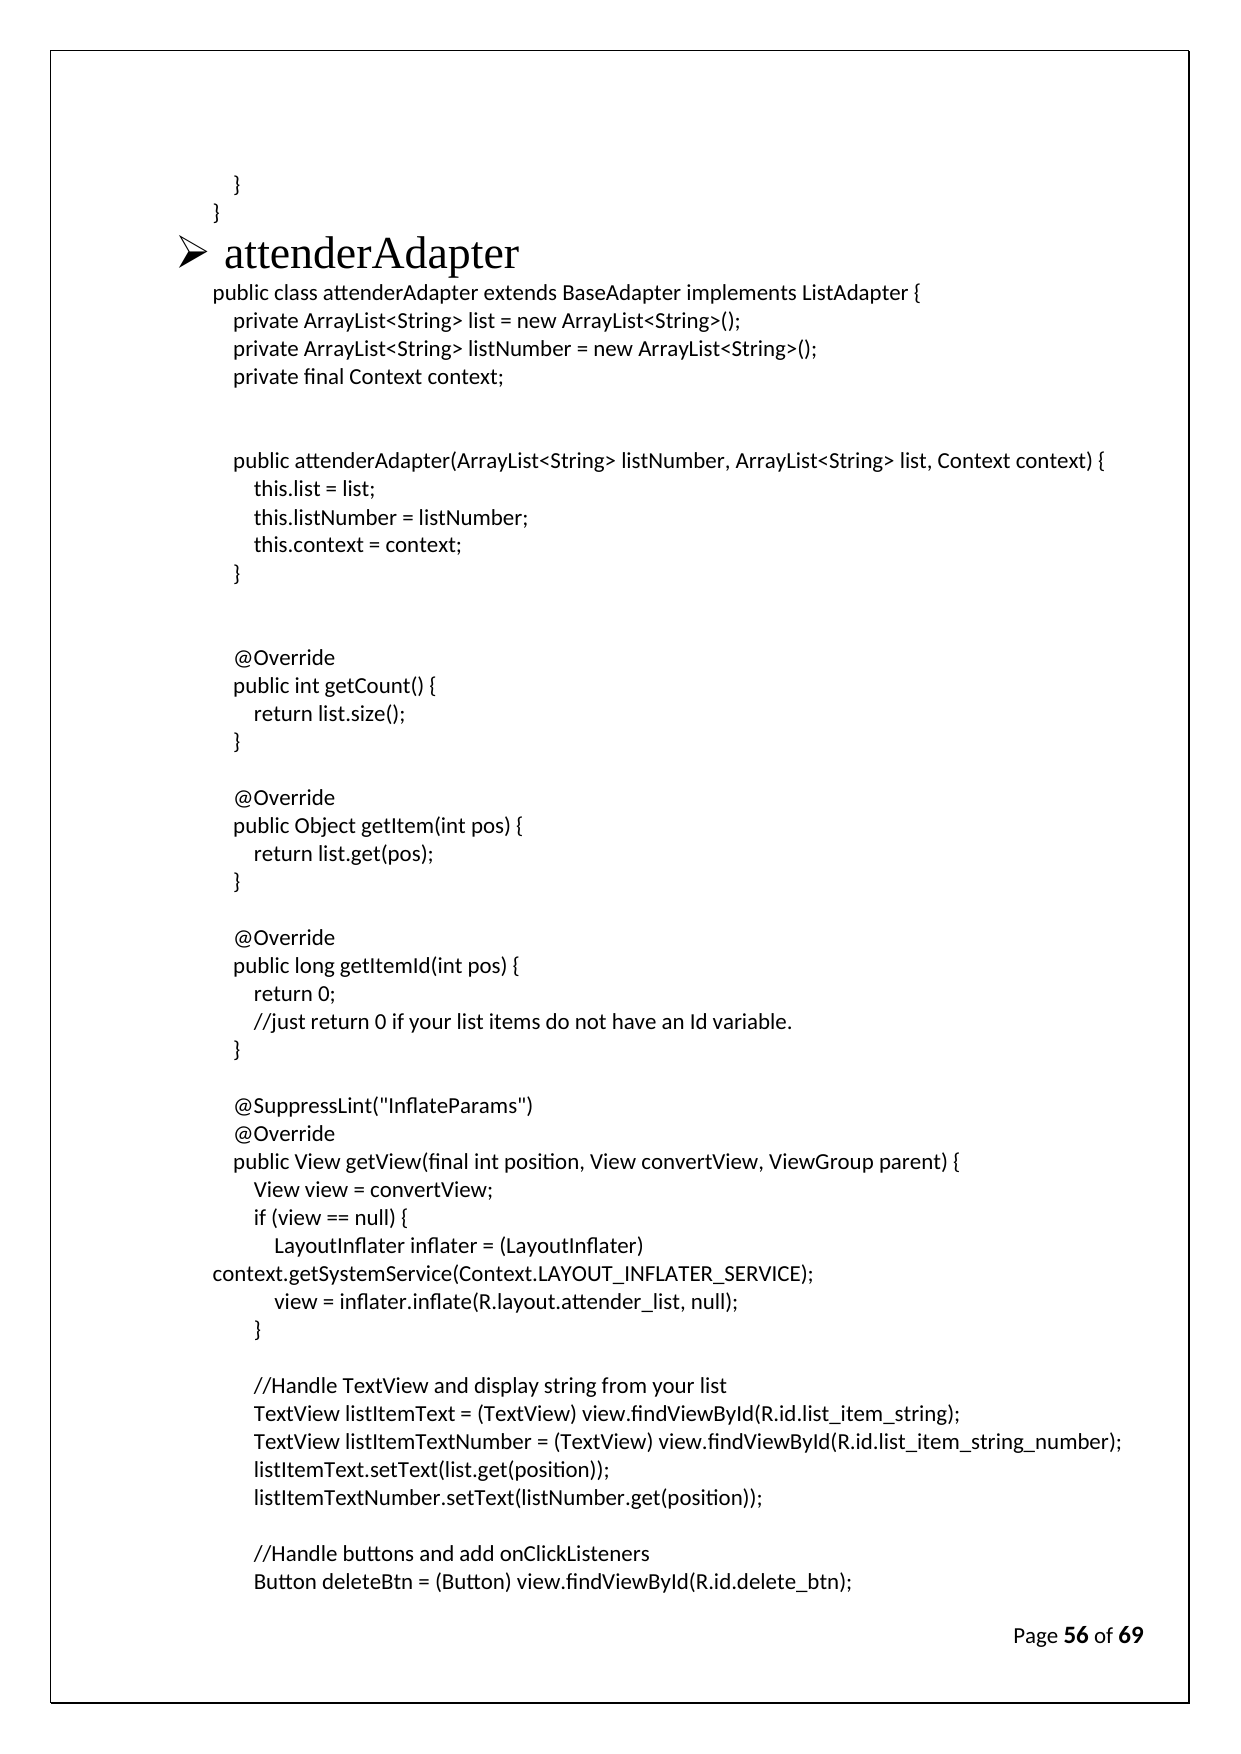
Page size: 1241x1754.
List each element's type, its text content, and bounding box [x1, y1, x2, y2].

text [212, 142, 1143, 226]
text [212, 278, 1143, 1595]
list attenderAdapter [175, 226, 1143, 278]
